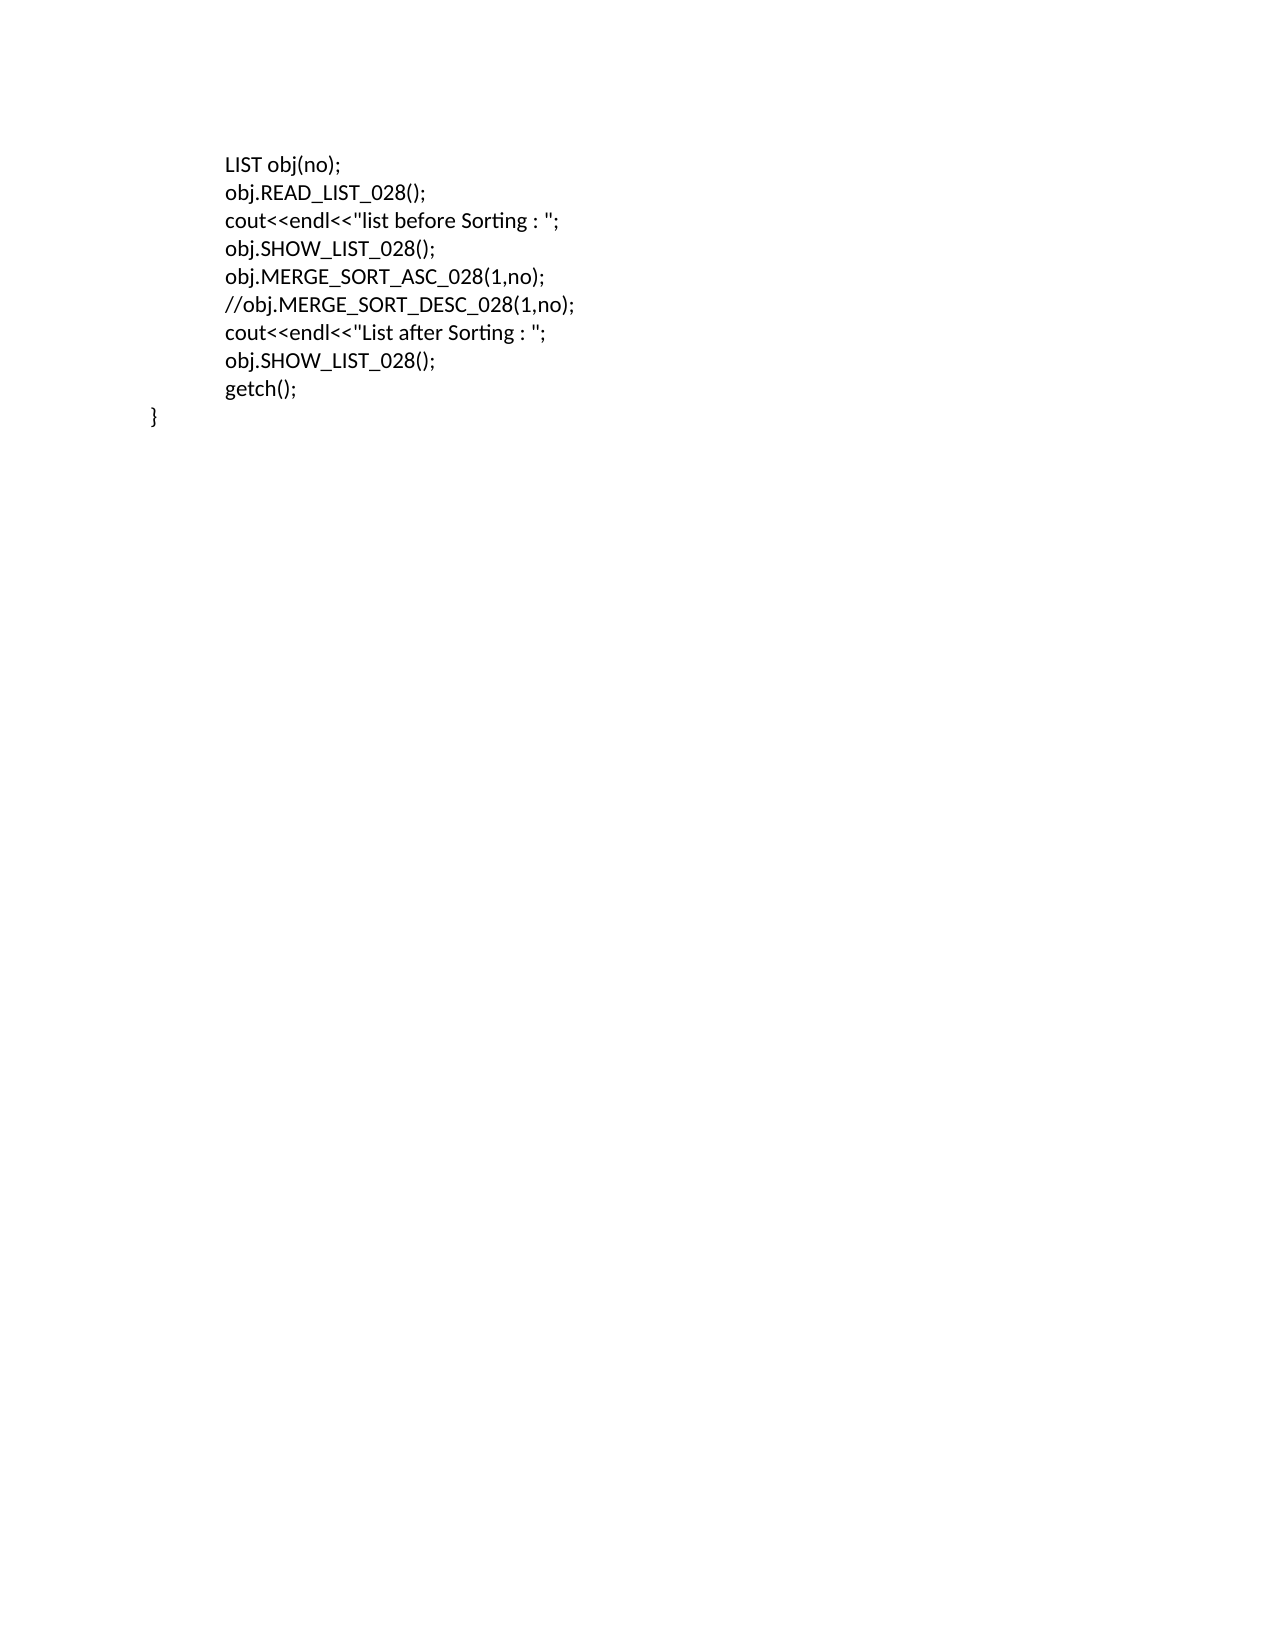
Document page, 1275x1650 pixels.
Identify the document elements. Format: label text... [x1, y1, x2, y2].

text LIST obj(no); [150, 150, 1125, 178]
text obj.SHOW_LIST_028(); [150, 234, 1125, 262]
text obj.SHOW_LIST_028(); [150, 346, 1125, 374]
text obj.MERGE_SORT_ASC_028(1,no); [150, 262, 1125, 290]
text cout<<endl<<"List after Sorting : "; [150, 318, 1125, 346]
text getch(); [150, 374, 1125, 402]
text cout<<endl<<"list before Sorting : "; [150, 206, 1125, 234]
text obj.READ_LIST_028(); [150, 178, 1125, 206]
text } [150, 402, 1125, 430]
text //obj.MERGE_SORT_DESC_028(1,no); [150, 290, 1125, 318]
